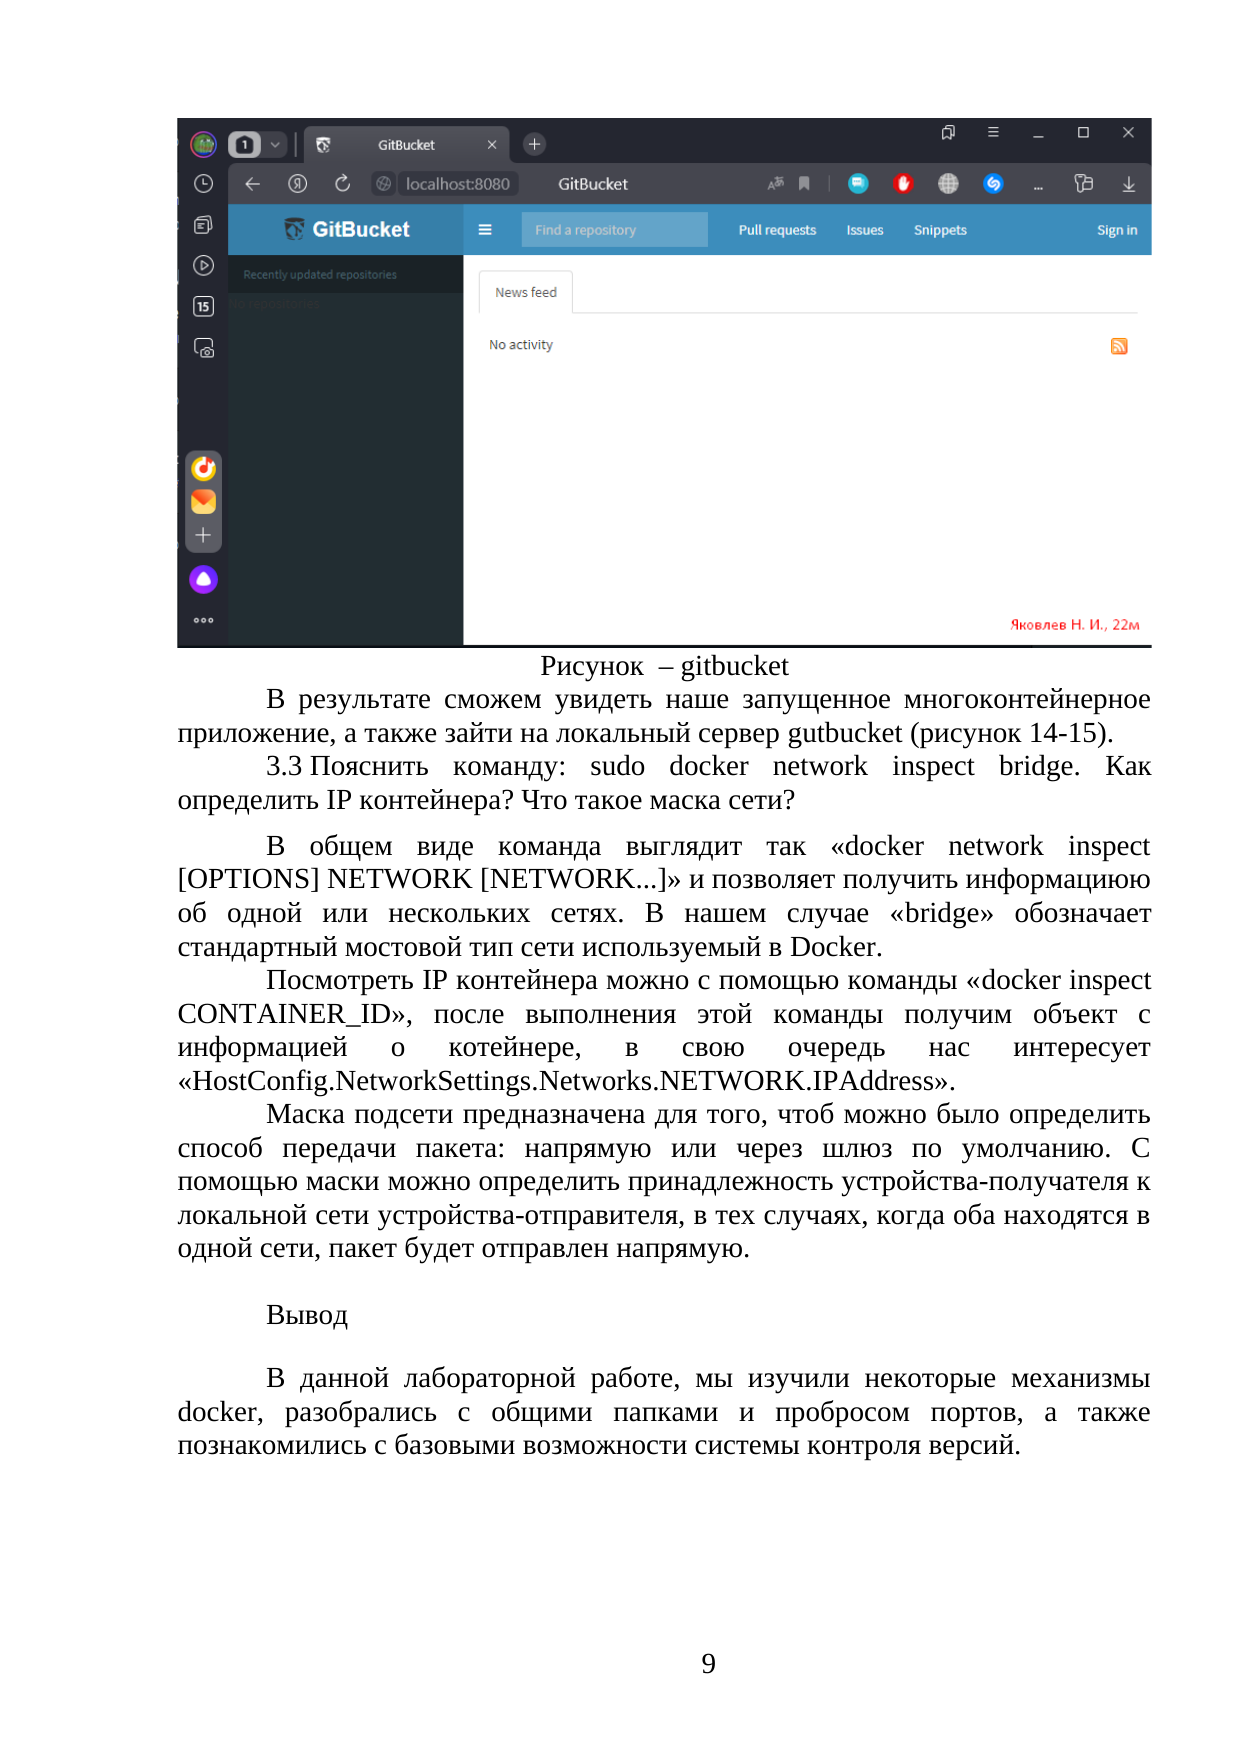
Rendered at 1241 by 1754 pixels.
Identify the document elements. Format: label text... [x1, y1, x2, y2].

picture [177, 118, 1152, 648]
text Маска подсети предназначена для того, чтоб можно было определить способ передачи пакета: напрямую или через шлюз по умолчанию. С помощью маски можно определить принадлежность устройства-получателя к локальной сети устройства-отправителя, в тех случаях, когда оба находятся в одной сети, пакет будет отправлен напрямую. [177, 1096, 1152, 1264]
subtitle Пояснить команду: sudo docker network inspect bridge. Как определить IP контейнера? Что такое маска сети? [177, 748, 1152, 816]
text Рисунок – gitbucket [177, 648, 1152, 681]
text В данной лабораторной работе, мы изучили некоторые механизмы docker, разобрались с общими папками и пробросом портов, а также познакомились с базовыми возможности системы контроля версий. [177, 1360, 1152, 1461]
text Вывод [177, 1297, 1152, 1331]
text В общем виде команда выглядит так «docker network inspect [OPTIONS] NETWORK [NETWORK...]» и позволяет получить информациюю об одной или нескольких сетях. В нашем случае «bridge» обозначает стандартный мостовой тип сети используемый в Docker. [177, 828, 1152, 962]
text Посмотреть IP контейнера можно с помощью команды «docker inspect CONTAINER_ID», после выполнения этой команды получим объект с информацией о котейнере, в свою очередь нас интересует «HostConfig.NetworkSettings.Networks.NETWORK.IPAddress». [177, 962, 1152, 1096]
text В результате сможем увидеть наше запущенное многоконтейнерное приложение, а также зайти на локальный сервер gutbucket (рисунок 14-15). [177, 681, 1152, 748]
